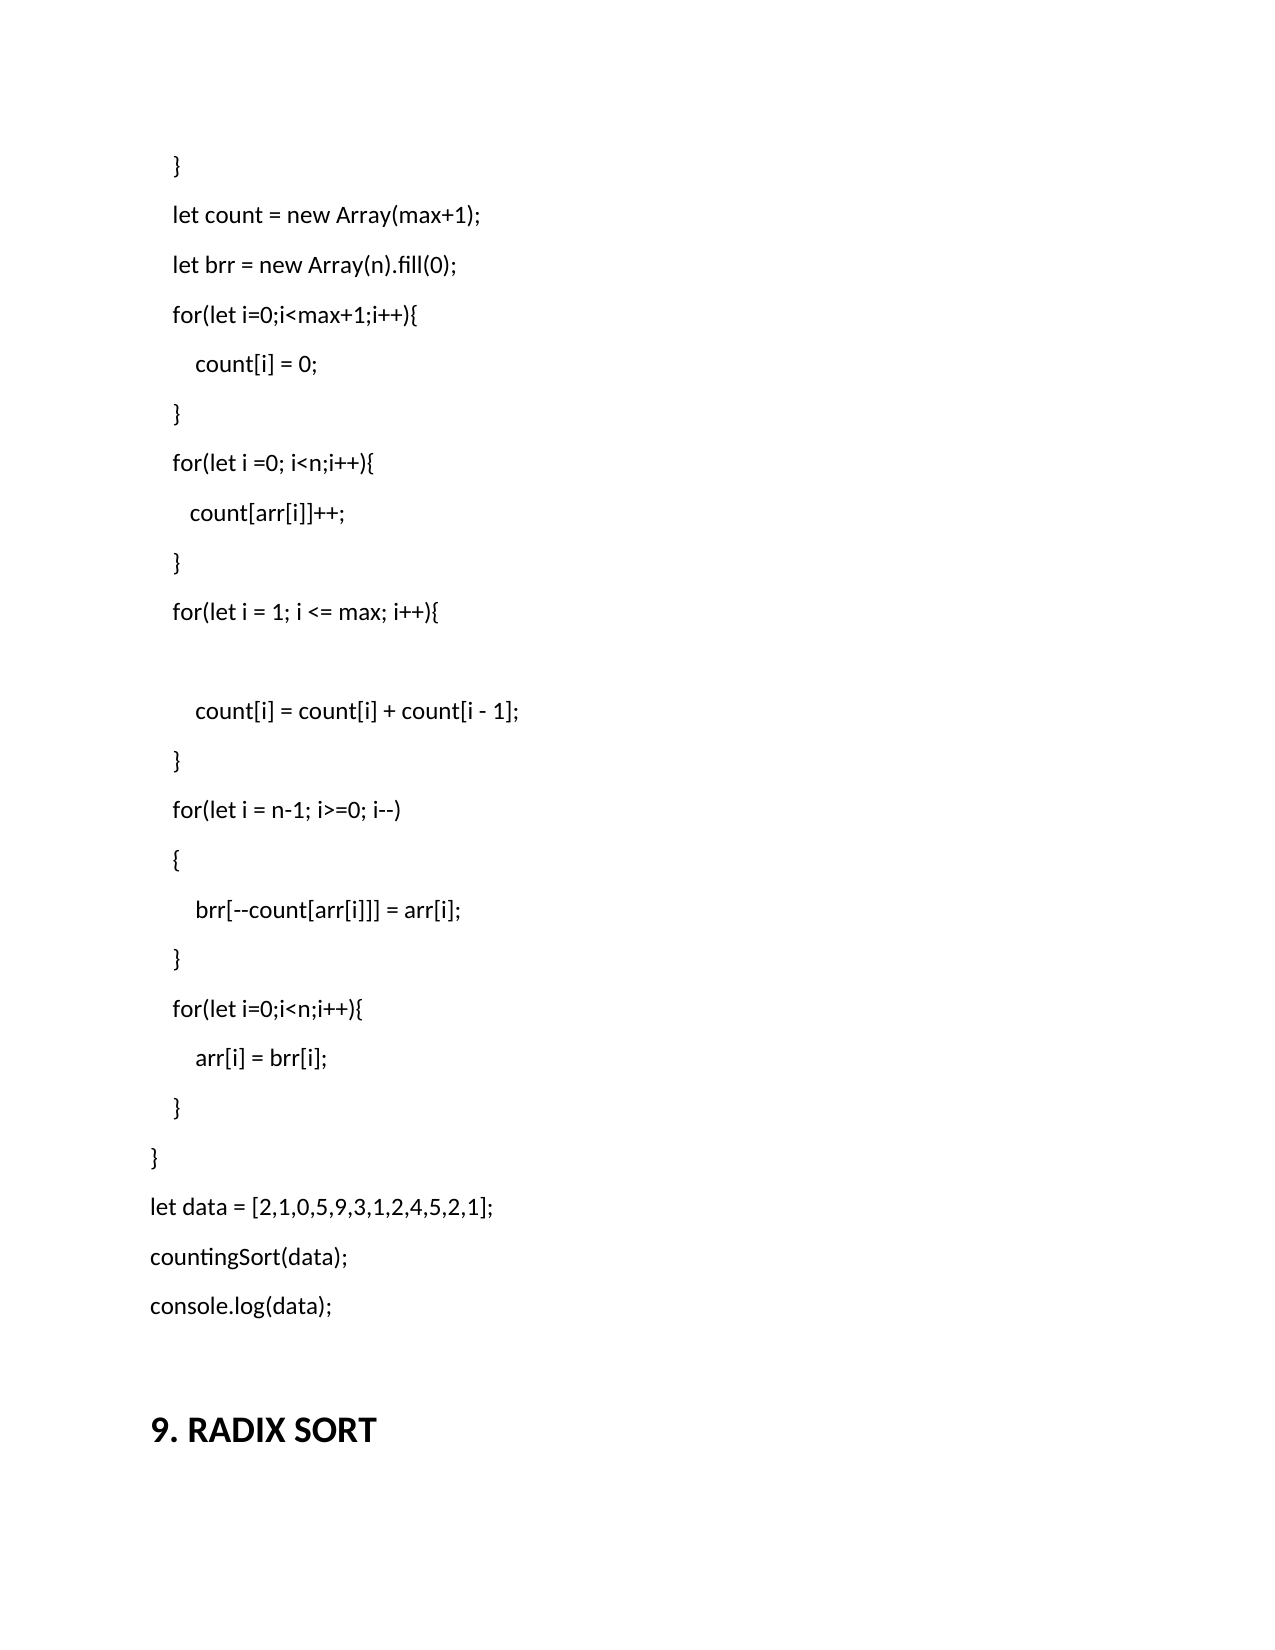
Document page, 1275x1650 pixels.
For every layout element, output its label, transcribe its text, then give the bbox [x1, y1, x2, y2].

text console.log(data); [150, 1290, 1125, 1321]
text } [150, 943, 1125, 974]
text arr[i] = brr[i]; [150, 1042, 1125, 1073]
text } [150, 1142, 1125, 1172]
text } [150, 150, 1125, 181]
text count[i] = 0; [150, 348, 1125, 379]
text for(let i=0;i<n;i++){ [150, 993, 1125, 1023]
text } [150, 1092, 1125, 1123]
text { [150, 844, 1125, 875]
text brr[--count[arr[i]]] = arr[i]; [150, 894, 1125, 924]
text 9. RADIX SORT [150, 1406, 1125, 1452]
text } [150, 398, 1125, 428]
text for(let i =0; i<n;i++){ [150, 447, 1125, 478]
text count[i] = count[i] + count[i - 1]; [150, 695, 1125, 726]
text let count = new Array(max+1); [150, 199, 1125, 230]
text for(let i = n-1; i>=0; i--) [150, 794, 1125, 825]
text let data = [2,1,0,5,9,3,1,2,4,5,2,1]; [150, 1191, 1125, 1222]
text countingSort(data); [150, 1241, 1125, 1271]
text count[arr[i]]++; [150, 497, 1125, 528]
text for(let i = 1; i <= max; i++){ [150, 596, 1125, 627]
text let brr = new Array(n).fill(0); [150, 249, 1125, 280]
text for(let i=0;i<max+1;i++){ [150, 299, 1125, 329]
text } [150, 547, 1125, 577]
text } [150, 745, 1125, 776]
